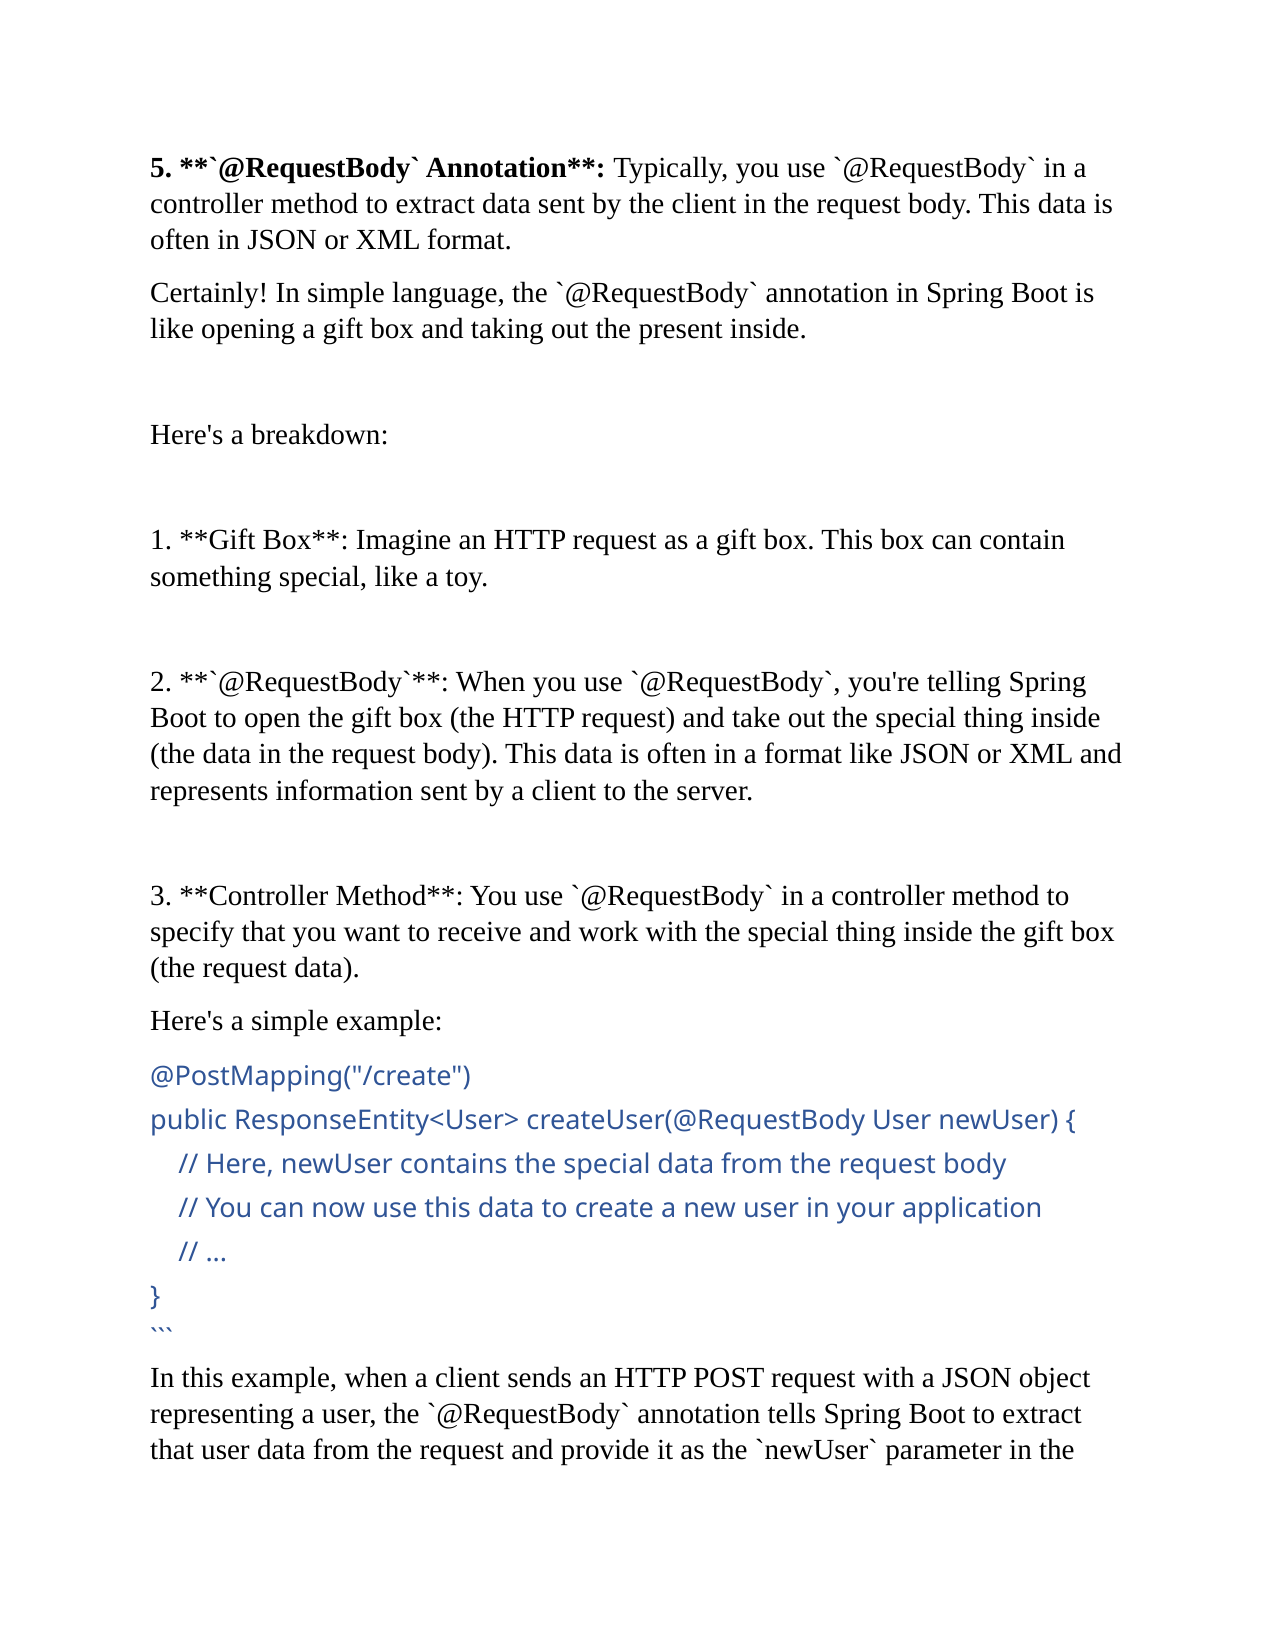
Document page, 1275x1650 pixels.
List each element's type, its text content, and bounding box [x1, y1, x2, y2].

subtitle } [150, 1276, 1125, 1313]
subtitle // Here, newUser contains the special data from the request body [150, 1144, 1125, 1181]
subtitle // You can now use this data to create a new user in your application [150, 1188, 1125, 1225]
subtitle public ResponseEntity<User> createUser(@RequestBody User newUser) { [150, 1100, 1125, 1137]
text 3. **Controller Method**: You use `@RequestBody` in a controller method to specify that you want to receive and work with the special thing inside the gift box (the request data). [150, 878, 1125, 984]
text Here's a simple example: [150, 1003, 1125, 1037]
text Here's a breakdown: [150, 417, 1125, 450]
subtitle ``` [150, 1320, 1125, 1357]
text Certainly! In simple language, the `@RequestBody` annotation in Spring Boot is like opening a gift box and taking out the present inside. [150, 275, 1125, 345]
subtitle // ... [150, 1232, 1125, 1269]
subtitle @PostMapping("/create") [150, 1056, 1125, 1093]
text 5. **`@RequestBody` Annotation**: Typically, you use `@RequestBody` in a controller method to extract data sent by the client in the request body. This data is often in JSON or XML format. [150, 150, 1125, 256]
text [150, 1360, 1125, 1466]
text 1. **Gift Box**: Imagine an HTTP request as a gift box. This box can contain something special, like a toy. [150, 522, 1125, 592]
text 2. **`@RequestBody`**: When you use `@RequestBody`, you're telling Spring Boot to open the gift box (the HTTP request) and take out the special thing inside (the data in the request body). This data is often in a format like JSON or XML and represents information sent by a client to the server. [150, 664, 1125, 806]
